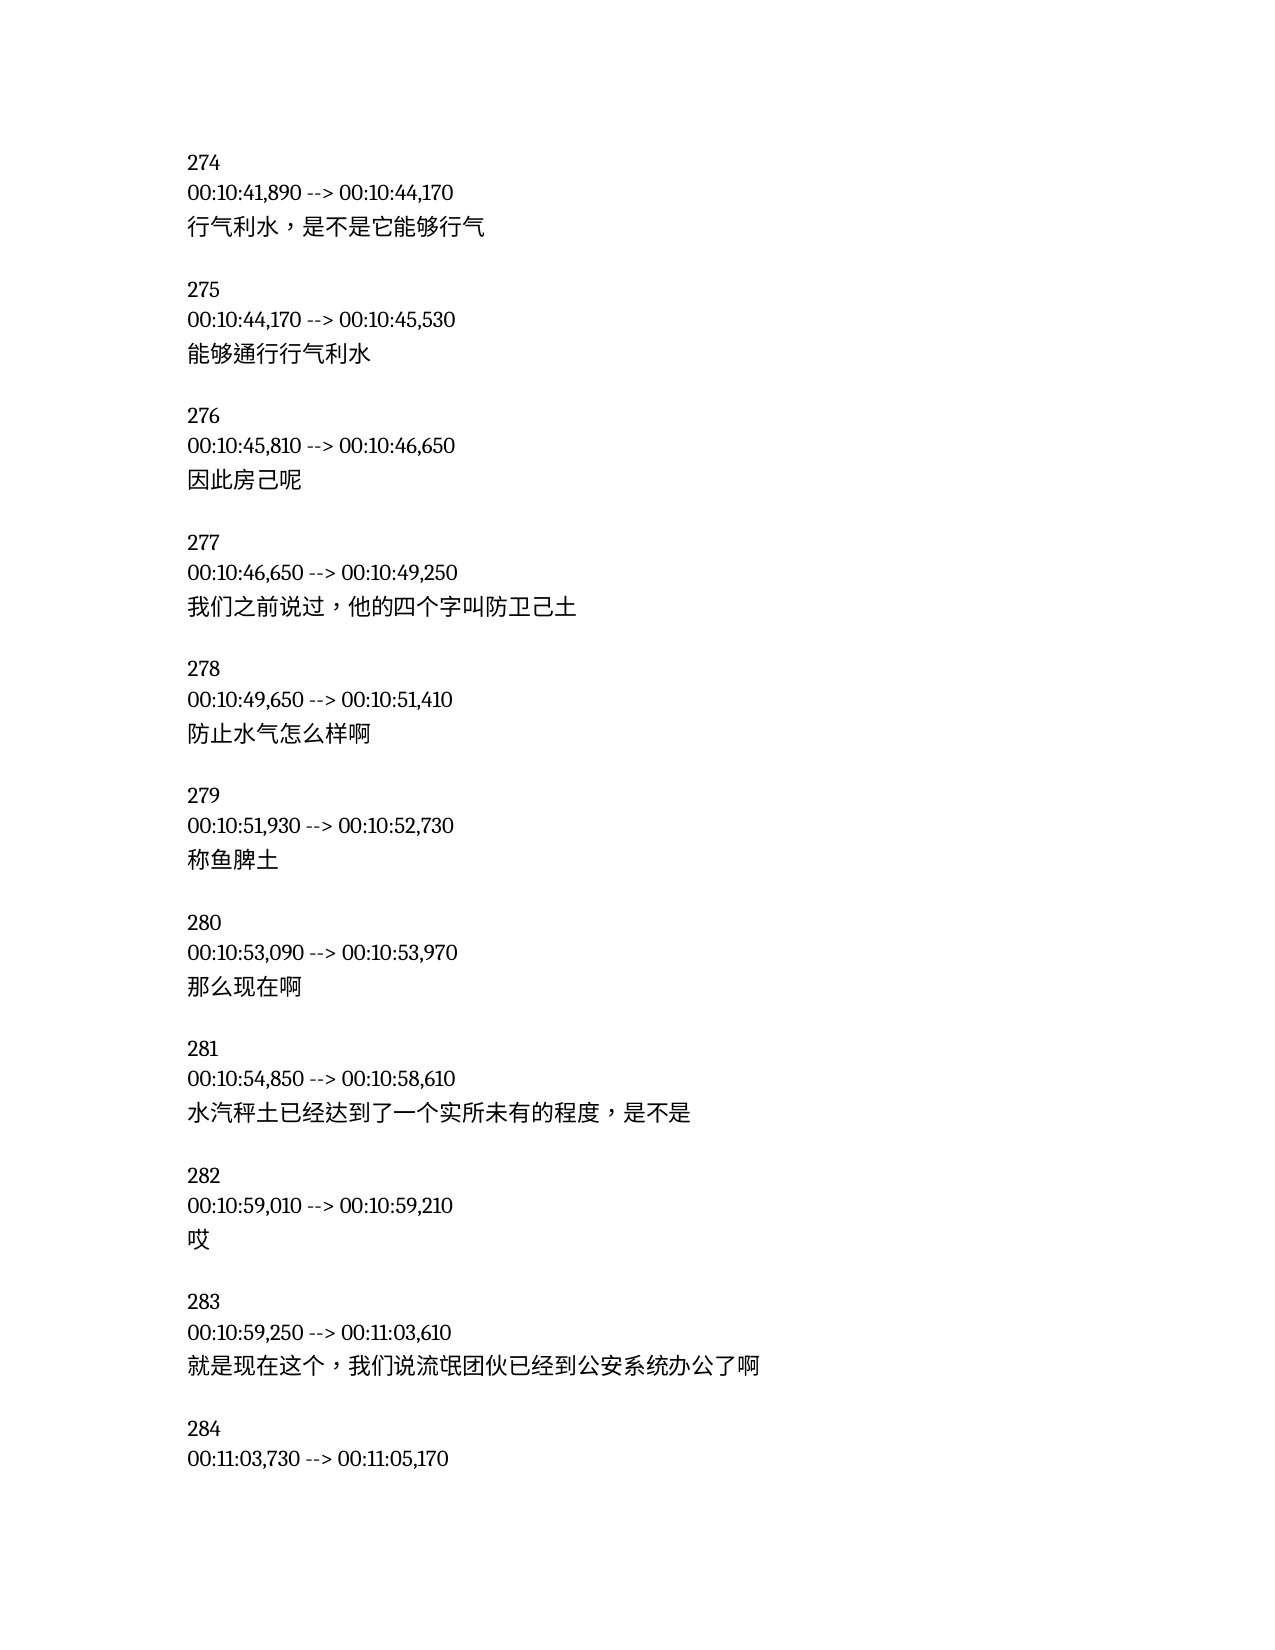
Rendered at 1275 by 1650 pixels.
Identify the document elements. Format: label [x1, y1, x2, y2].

text [187, 150, 1087, 1472]
